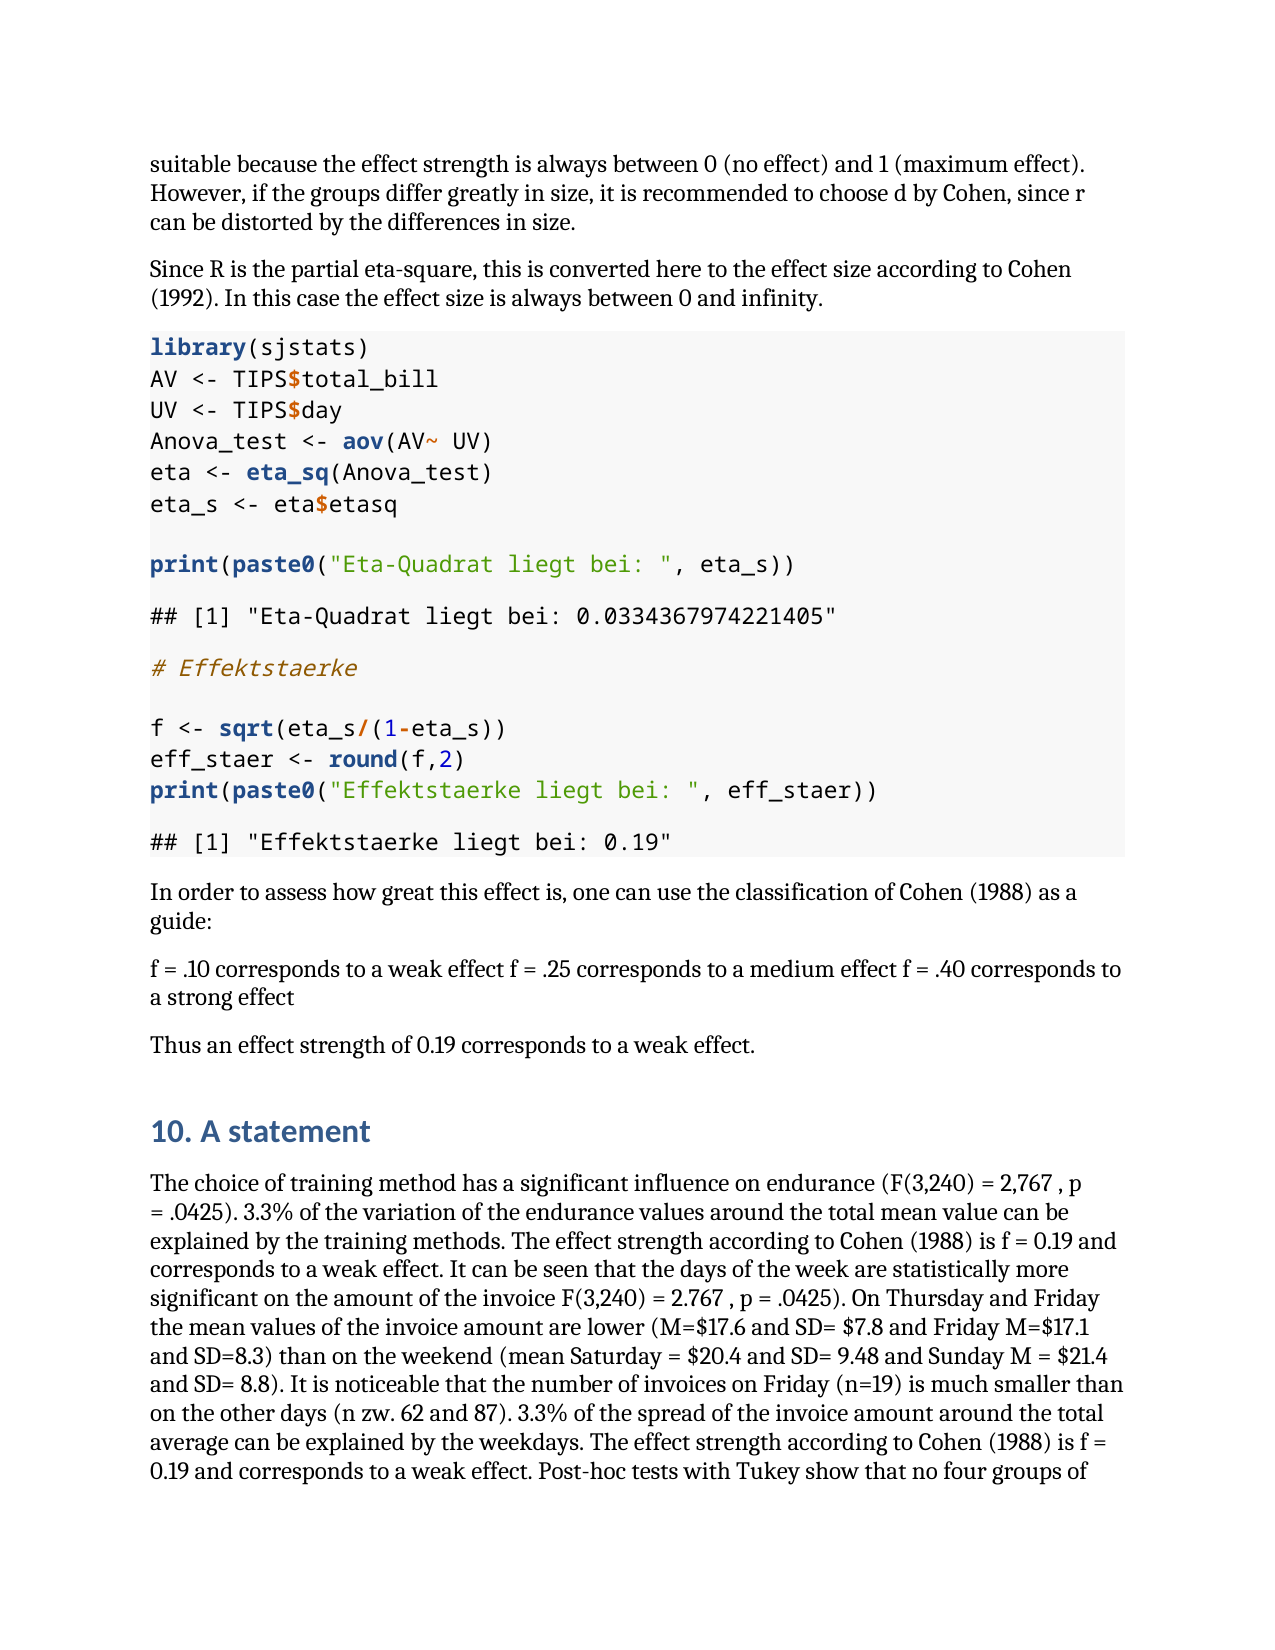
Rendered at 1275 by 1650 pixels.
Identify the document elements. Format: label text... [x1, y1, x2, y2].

text f = .10 corresponds to a weak effect f = .25 corresponds to a medium effect f = .40 corresponds to a strong effect [150, 954, 1125, 1012]
text ## [1] "Effektstaerke liegt bei: 0.19" [150, 826, 1125, 857]
text library(sjstats) AV <- TIPS$total_bill UV <- TIPS$day Anova_test <- aov(AV~ UV) eta <- eta_sq(Anova_test) eta_s <- eta$etasq print(paste0("Eta-Quadrat liegt bei: ", eta_s)) [150, 331, 1125, 579]
text Thus an effect strength of 0.19 corresponds to a weak effect. [150, 1031, 1125, 1059]
subtitle 10. A statement [150, 1109, 1125, 1150]
text ## [1] "Eta-Quadrat liegt bei: 0.0334367974221405" [150, 599, 1125, 631]
text In order to assess how great this effect is, one can use the classification of Cohen (1988) as a guide: [150, 878, 1125, 936]
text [150, 1169, 1125, 1485]
text # Effektstaerke f <- sqrt(eta_s/(1-eta_s)) eff_staer <- round(f,2) print(paste0("Effektstaerke liegt bei: ", eff_staer)) [150, 652, 1125, 805]
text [150, 150, 1125, 236]
text Since R is the partial eta-square, this is converted here to the effect size according to Cohen (1992). In this case the effect size is always between 0 and infinity. [150, 255, 1125, 312]
